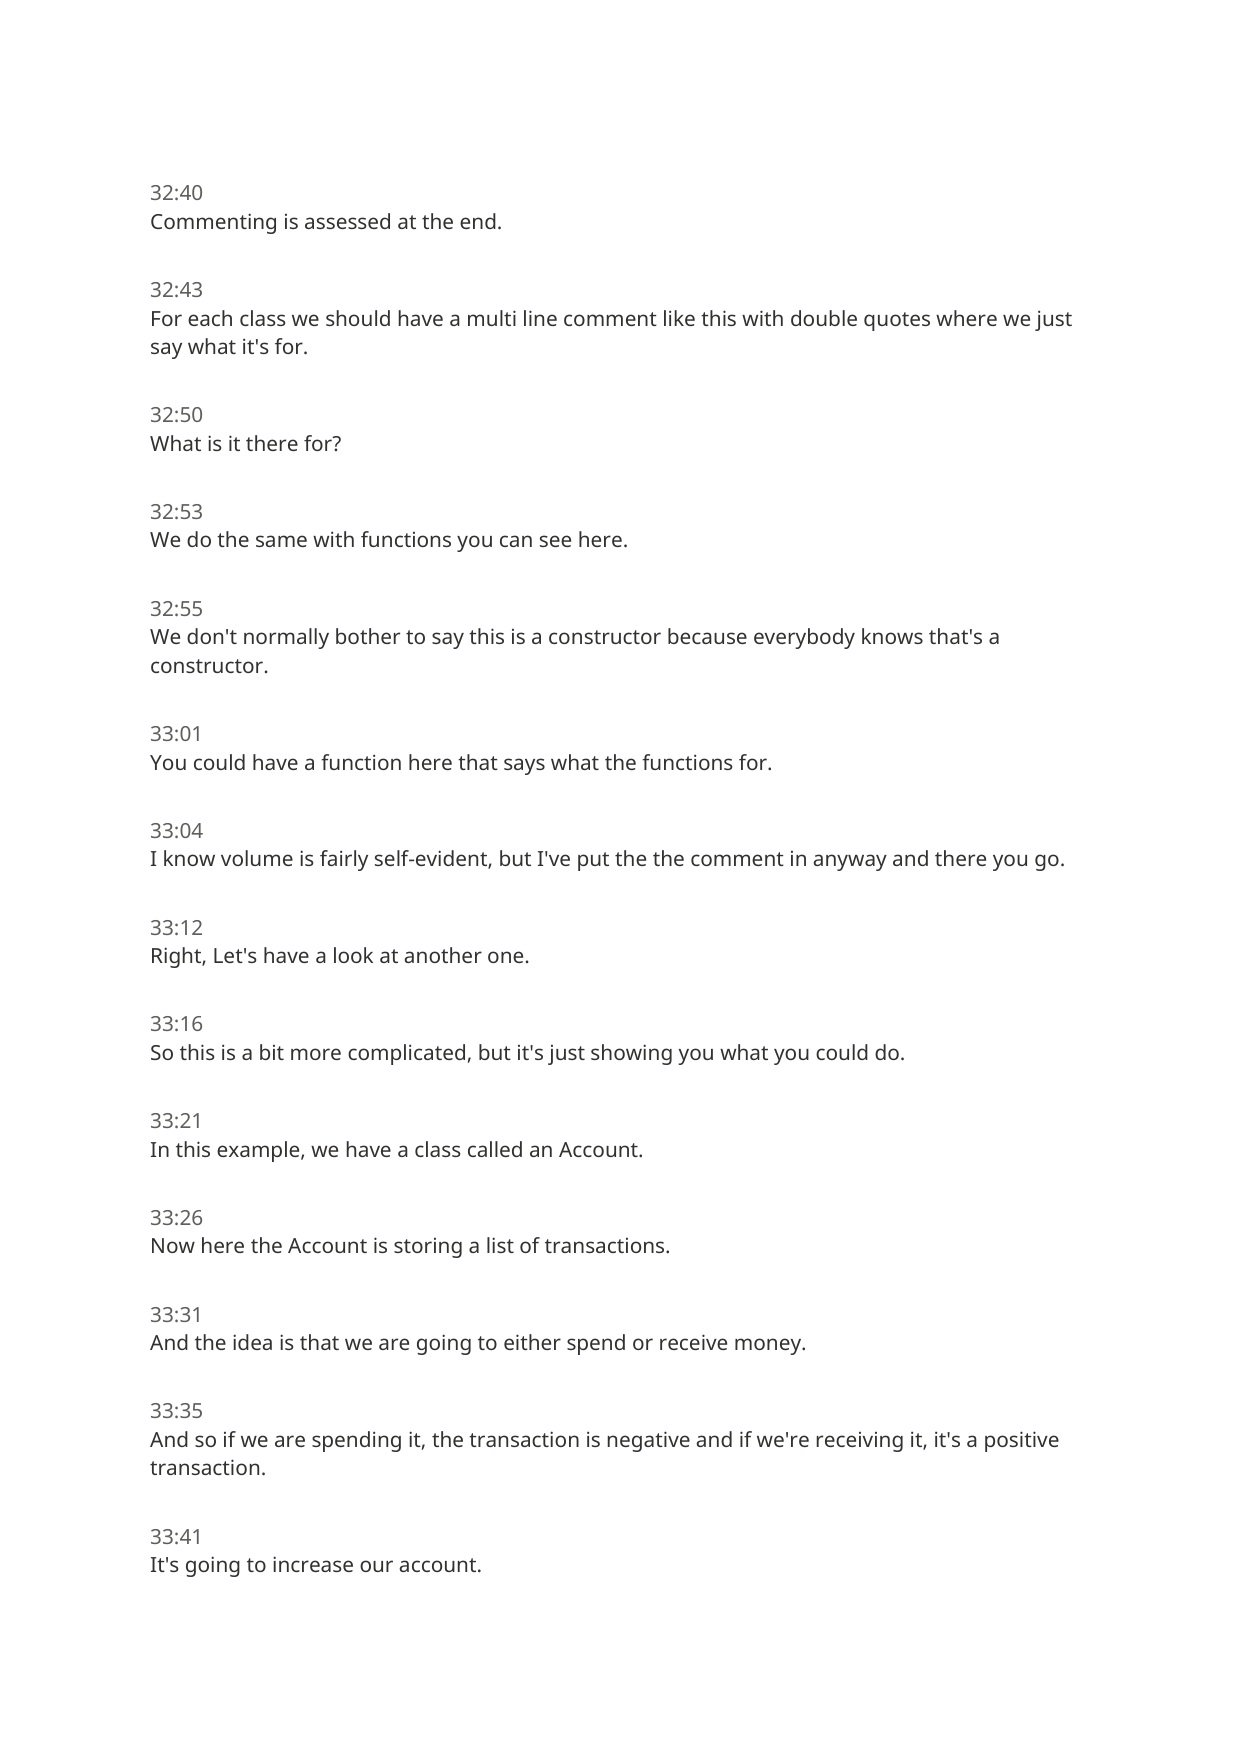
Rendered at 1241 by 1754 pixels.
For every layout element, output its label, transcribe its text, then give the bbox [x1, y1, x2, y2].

text 32:43 For each class we should have a multi line comment like this with double quotes where we just say what it's for. [150, 247, 1090, 361]
text 32:55 We don't normally bother to say this is a constructor because everybody knows that's a constructor. [150, 566, 1090, 679]
text 32:40 Commenting is assessed at the end. [150, 150, 1090, 235]
text 33:12 Right, Let's have a look at another one. [150, 884, 1090, 969]
text 33:01 You could have a function here that says what the functions for. [150, 691, 1090, 776]
text 33:35 And so if we are spending it, the transaction is negative and if we're receiving it, it's a positive transaction. [150, 1368, 1090, 1482]
text 33:26 Now here the Account is storing a list of transactions. [150, 1174, 1090, 1260]
text 33:04 I know volume is fairly self-evident, but I've put the the comment in anyway and there you go. [150, 787, 1090, 873]
text 33:41 It's going to increase our account. [150, 1493, 1090, 1579]
text 33:31 And the idea is that we are going to either spend or receive money. [150, 1271, 1090, 1357]
text 33:16 So this is a bit more complicated, but it's just showing you what you could do. [150, 981, 1090, 1066]
text 33:21 In this example, we have a class called an Account. [150, 1078, 1090, 1163]
text 32:50 What is it there for? [150, 372, 1090, 457]
text 32:53 We do the same with functions you can see here. [150, 469, 1090, 554]
